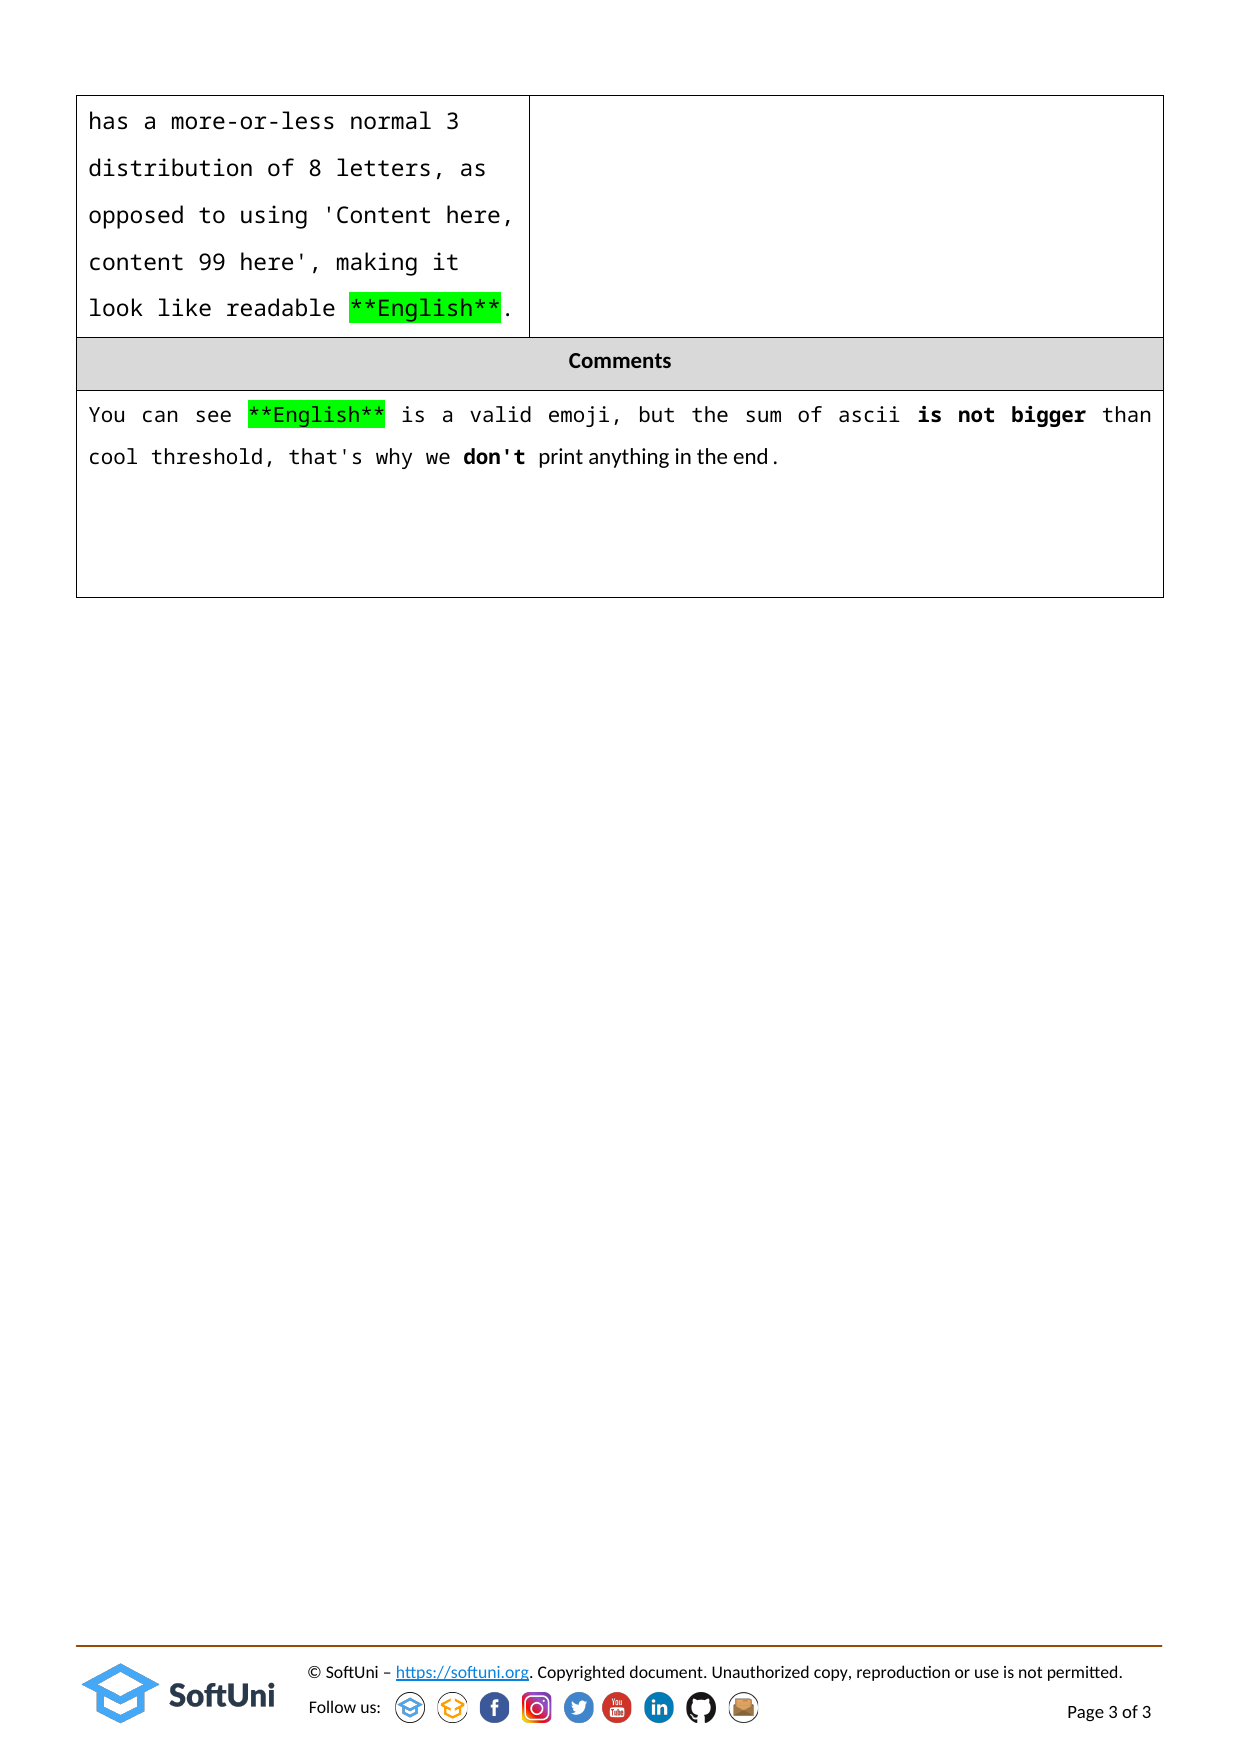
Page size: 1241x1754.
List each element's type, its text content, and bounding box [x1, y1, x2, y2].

picture [75, 1658, 281, 1729]
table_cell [530, 96, 1163, 337]
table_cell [77, 96, 529, 337]
picture [395, 1692, 425, 1723]
table_cell You can see **English** is a valid emoji, but the sum of ascii is not bigger than cool threshold, that's why we don't print anything in the end. [77, 391, 1163, 597]
picture [564, 1692, 594, 1723]
picture [665, 1714, 674, 1723]
picture [522, 1692, 552, 1723]
picture [728, 1692, 759, 1723]
picture [644, 1714, 653, 1723]
picture [437, 1692, 468, 1723]
picture [602, 1692, 632, 1723]
picture [686, 1692, 716, 1723]
picture [658, 1705, 667, 1714]
picture [644, 1692, 653, 1701]
table_cell Comments [77, 338, 1163, 390]
picture [479, 1692, 510, 1723]
picture [665, 1692, 674, 1701]
